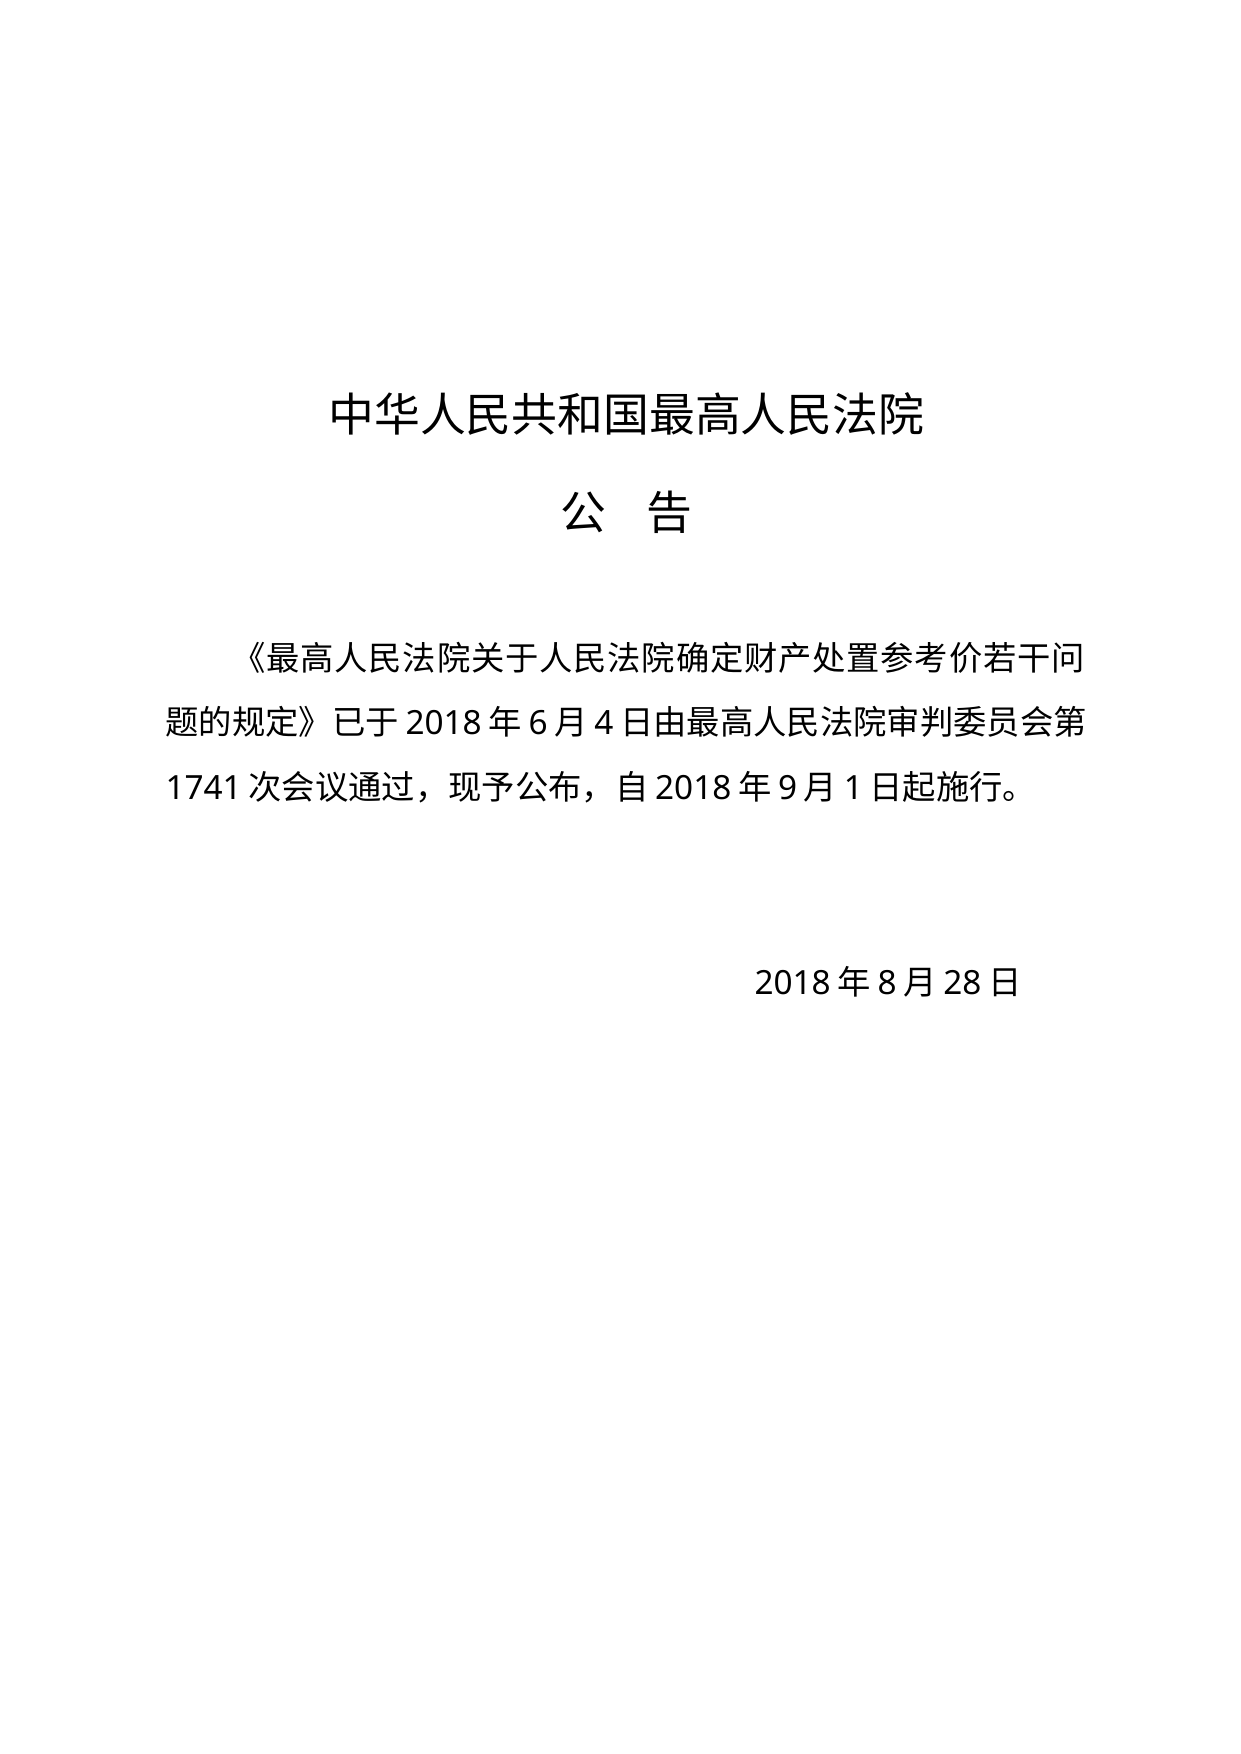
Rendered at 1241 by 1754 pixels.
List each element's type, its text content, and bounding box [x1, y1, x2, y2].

text 公 告 [165, 460, 1087, 558]
text 中华人民共和国最高人民法院 [165, 363, 1087, 460]
text 2018年8月28日 [165, 948, 1021, 1013]
text 《最高人民法院关于人民法院确定财产处置参考价若干问题的规定》已于2018年6月4日由最高人民法院审判委员会第1741次会议通过，现予公布，自2018年9月1日起施行。 [165, 623, 1087, 818]
